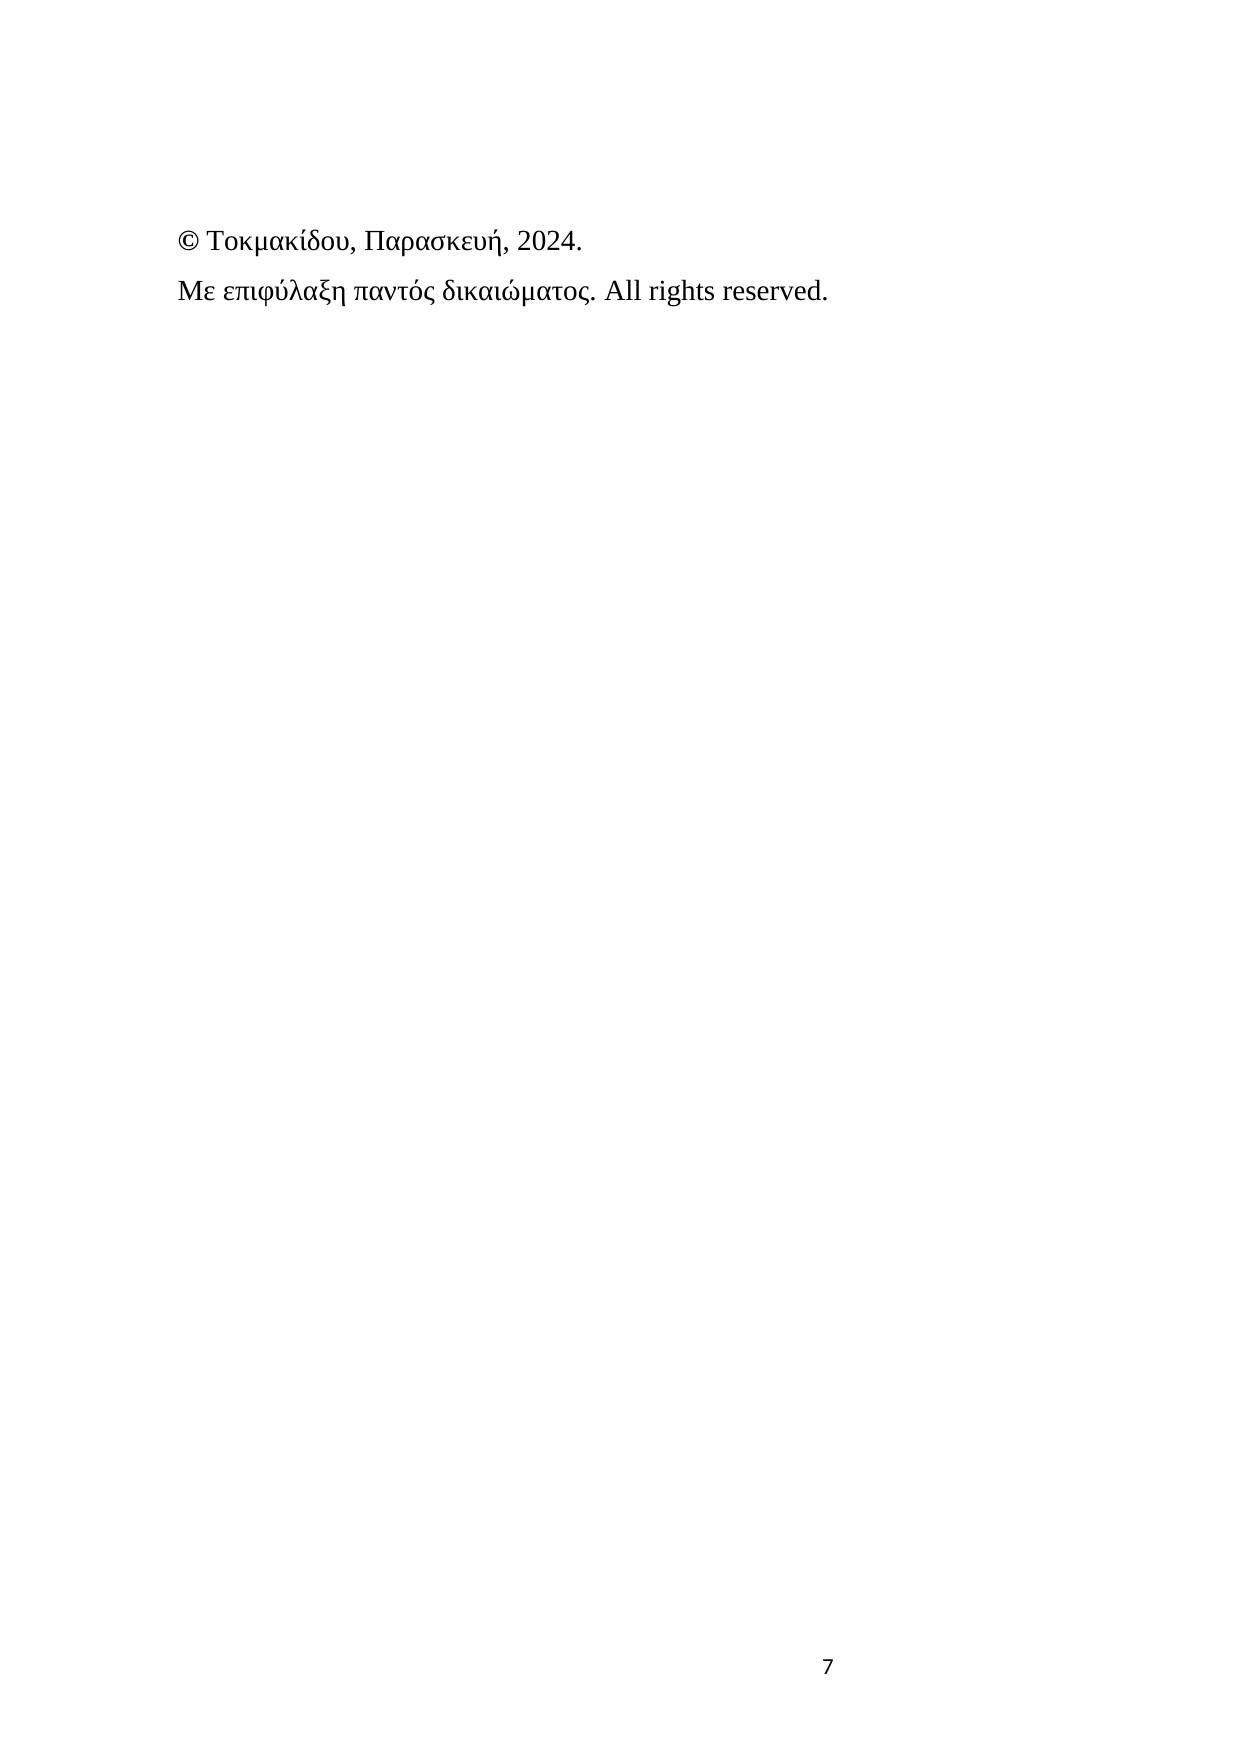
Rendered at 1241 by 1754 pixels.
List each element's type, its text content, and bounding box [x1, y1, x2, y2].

text © Τοκμακίδου, Παρασκευή, 2024. [177, 223, 1092, 257]
text Με επιφύλαξη παντός δικαιώματος. All rights reserved. [177, 273, 1092, 307]
